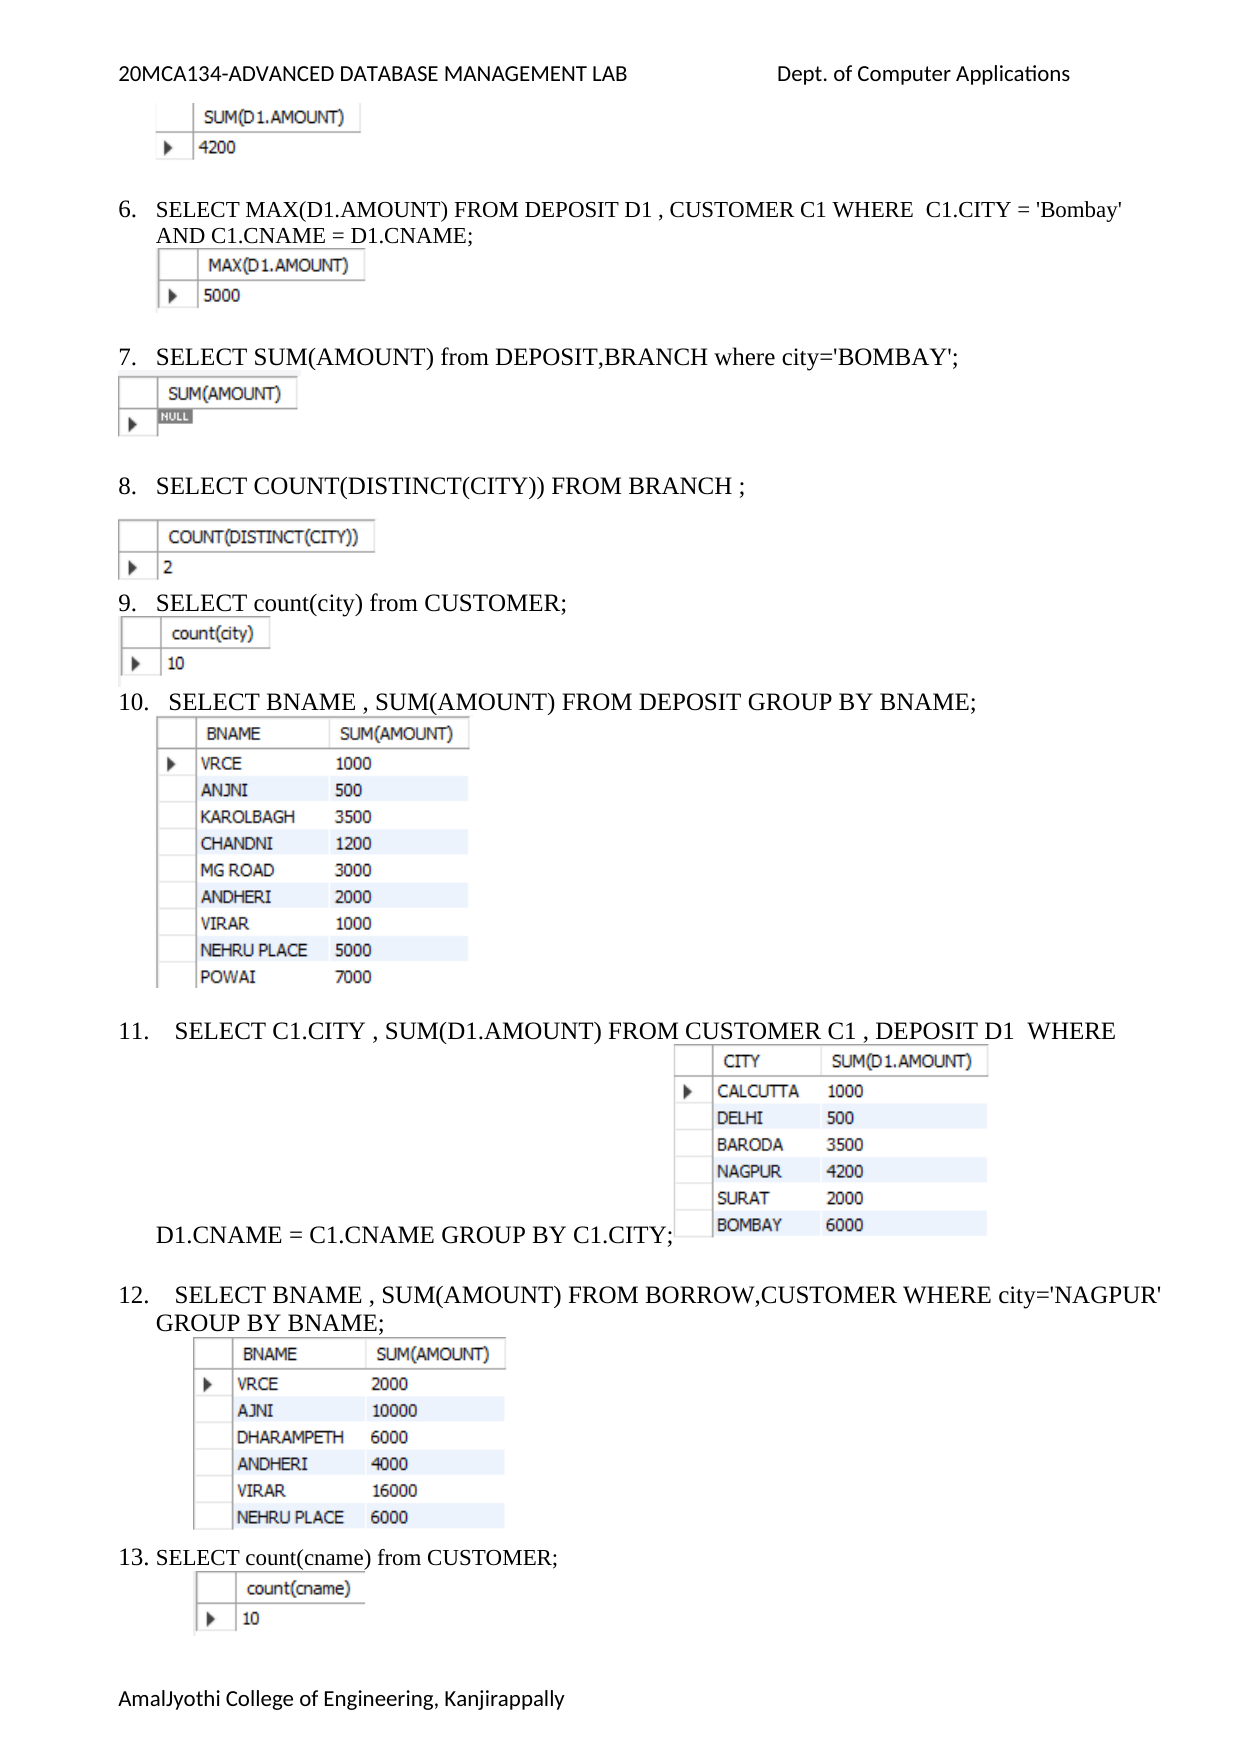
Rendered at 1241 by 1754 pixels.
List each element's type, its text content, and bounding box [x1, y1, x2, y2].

list SELECT SUM(AMOUNT) from DEPOSIT,BRANCH where city='BOMBAY'; [118, 342, 1167, 371]
list SELECT MAX(D1.AMOUNT) FROM DEPOSIT D1 , CUSTOMER C1 WHERE C1.CITY = 'Bombay' AND C1.CNAME = D1.CNAME; [118, 194, 1167, 249]
list SELECT BNAME , SUM(AMOUNT) FROM BORROW,CUSTOMER WHERE city='NAGPUR' GROUP BY BNAME; [118, 1280, 1167, 1337]
picture [193, 1337, 511, 1541]
picture [118, 370, 301, 443]
picture [155, 248, 367, 313]
list SELECT COUNT(DISTINCT(CITY)) FROM BRANCH ; [118, 471, 1167, 500]
picture [118, 518, 379, 588]
list SELECT count(city) from CUSTOMER; [118, 588, 1167, 616]
picture [118, 616, 279, 687]
picture [155, 103, 369, 168]
picture [193, 1571, 365, 1636]
picture [155, 715, 473, 988]
list SELECT count(cname) from CUSTOMER; [118, 1542, 1167, 1571]
picture [673, 1044, 995, 1244]
